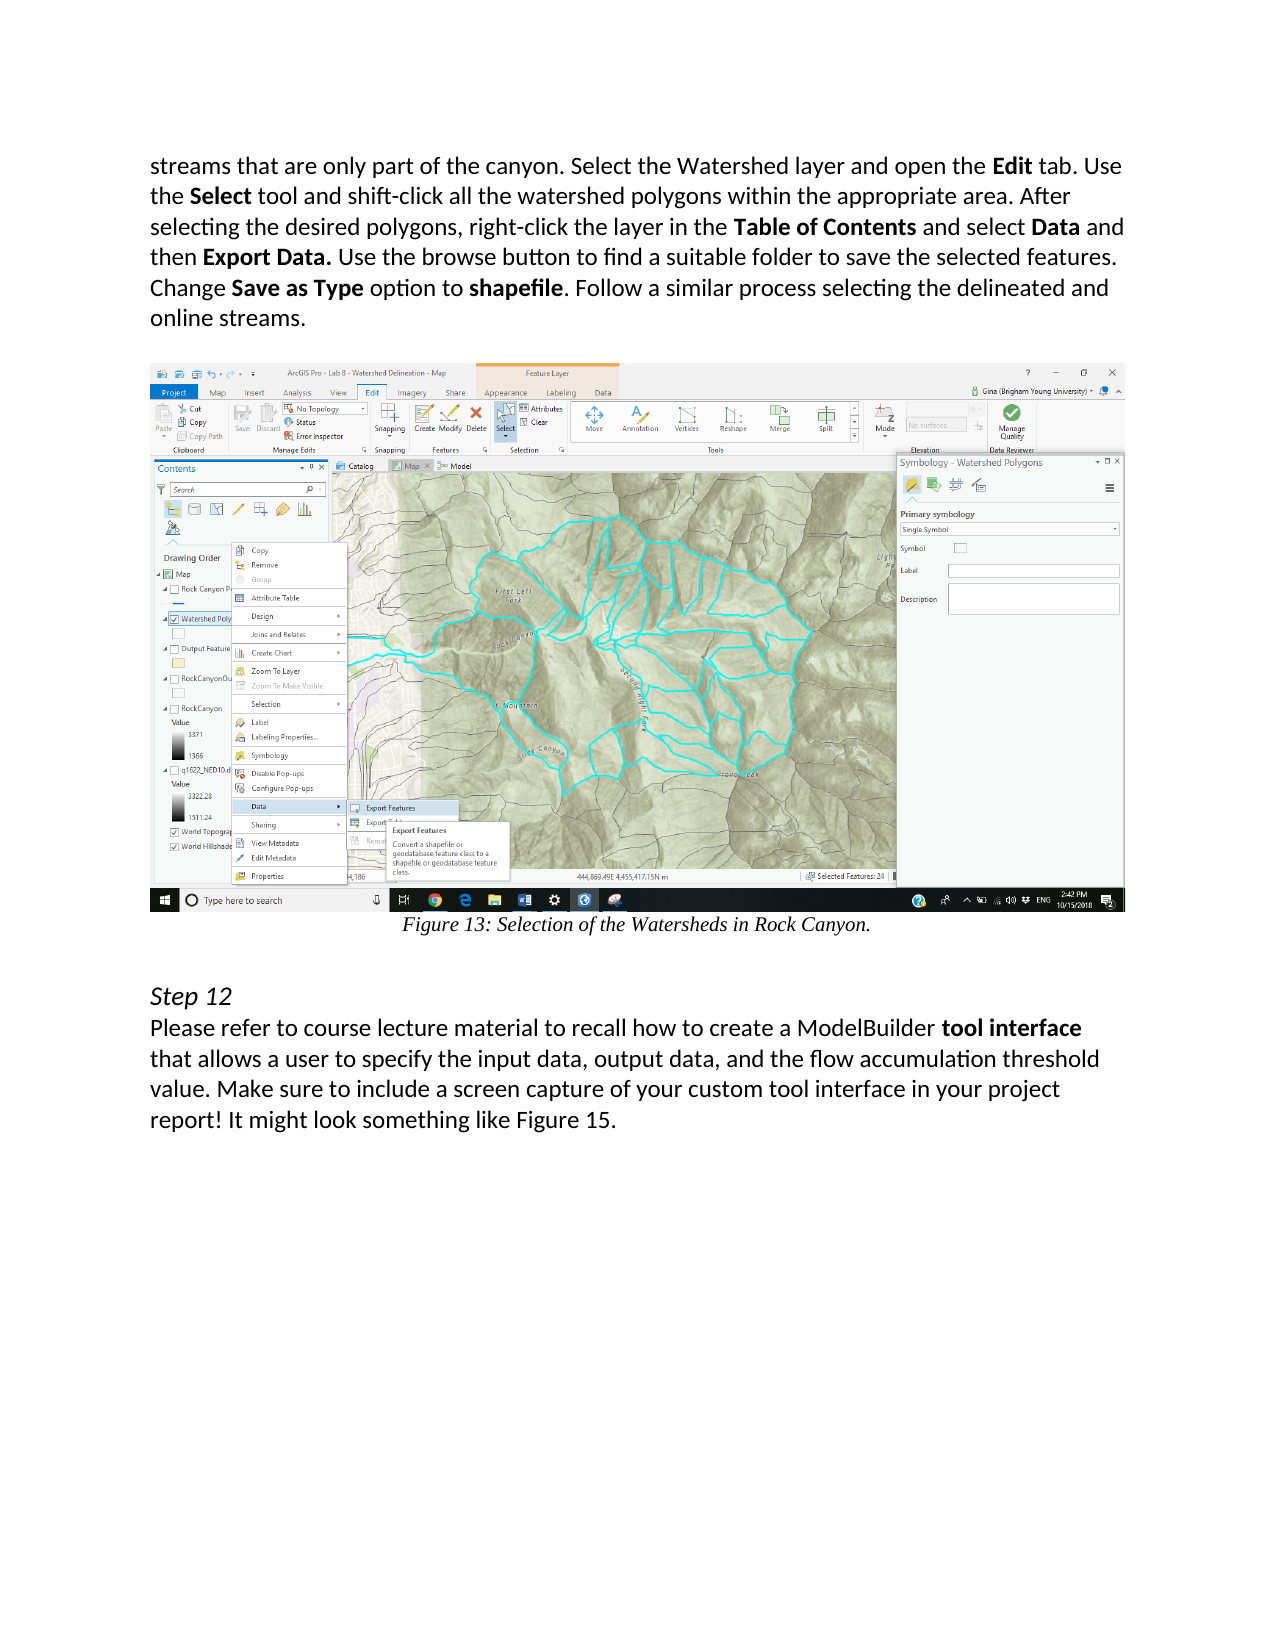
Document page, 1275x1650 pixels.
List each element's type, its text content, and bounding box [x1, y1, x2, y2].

subtitle Step 12 [150, 979, 1125, 1012]
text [150, 150, 1125, 333]
text Please refer to course lecture material to recall how to create a ModelBuilder tool interface that allows a user to specify the input data, output data, and the flow accumulation threshold value. Make sure to include a screen capture of your custom tool interface in your project report! It might look something like Figure 15. [150, 1012, 1125, 1134]
picture [150, 363, 1125, 912]
